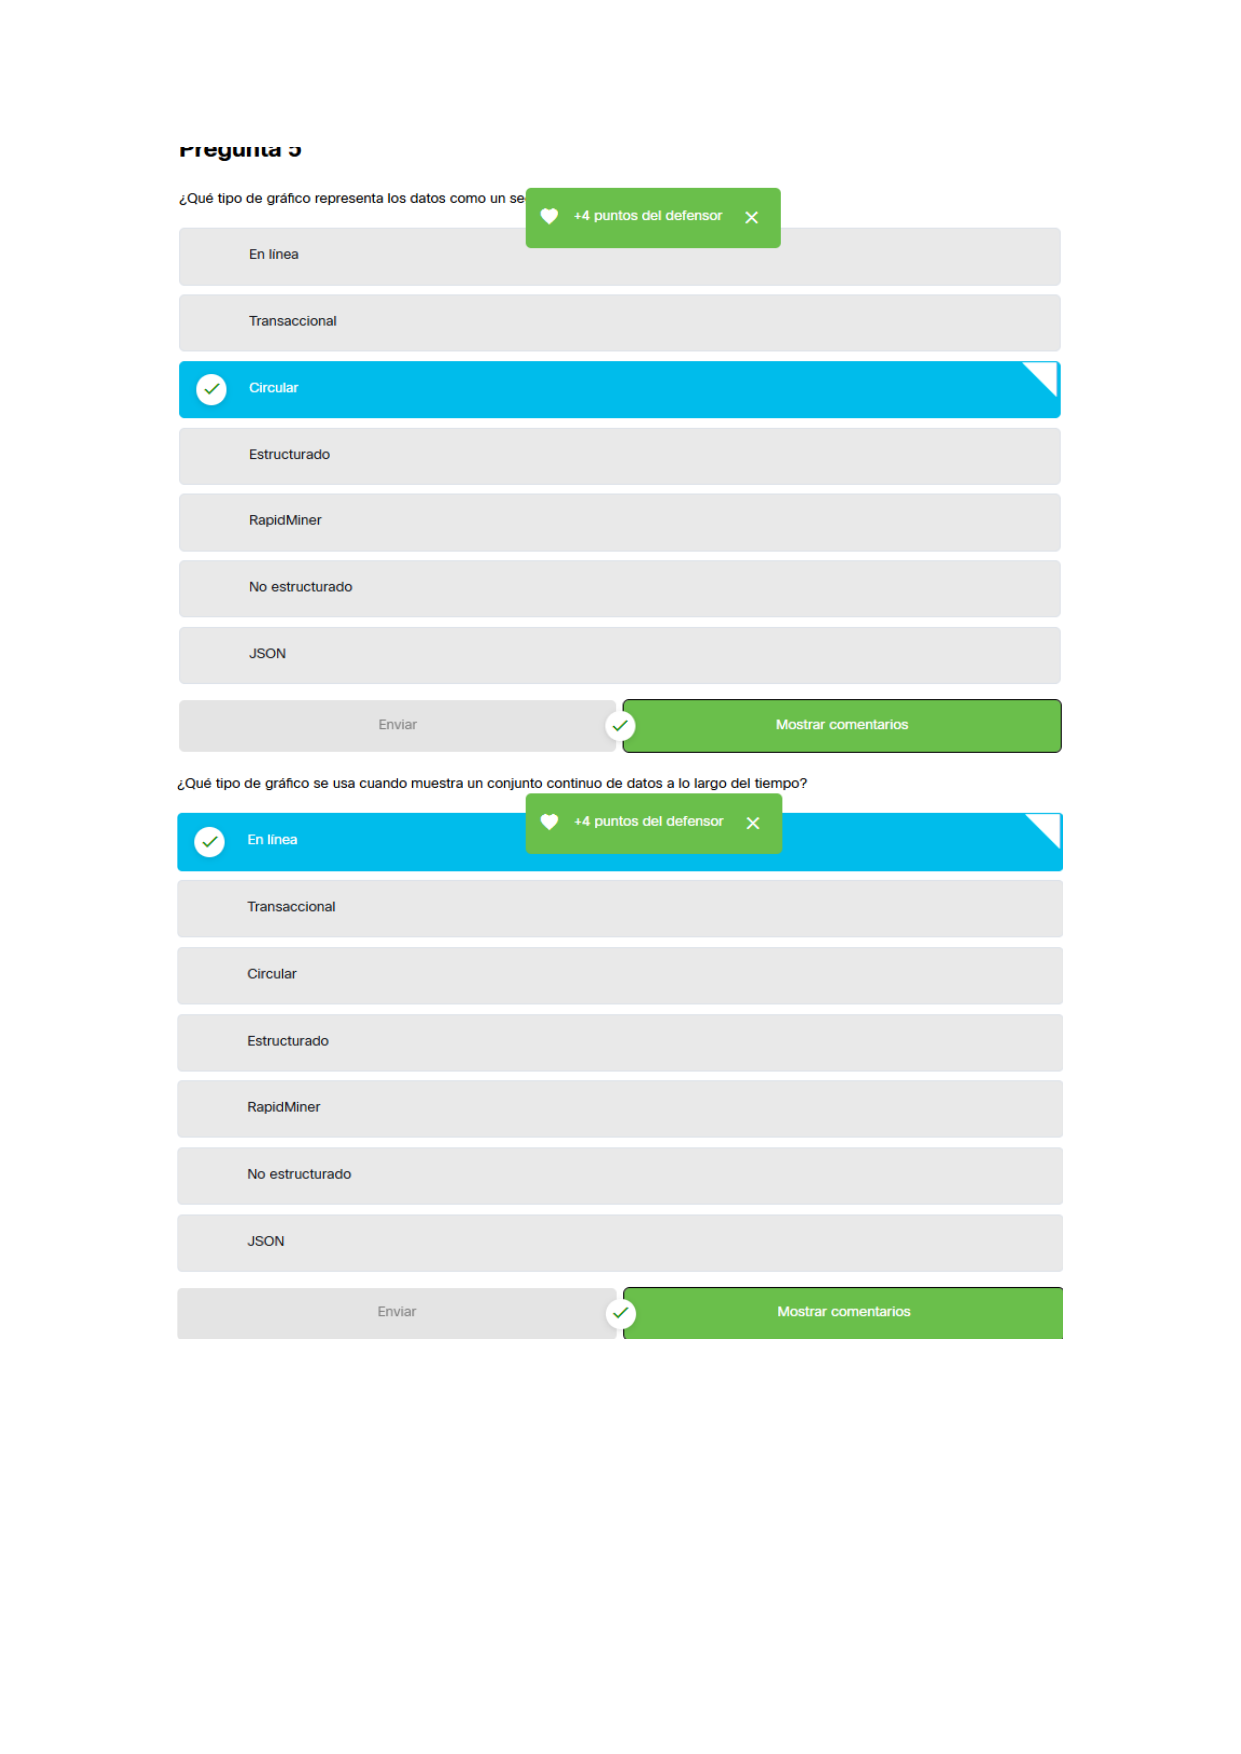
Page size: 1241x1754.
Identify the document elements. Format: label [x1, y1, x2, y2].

picture [257, 837, 263, 844]
picture [269, 835, 289, 844]
picture [177, 869, 1063, 1339]
picture [177, 775, 1063, 853]
picture [177, 147, 1063, 754]
picture [195, 827, 224, 857]
